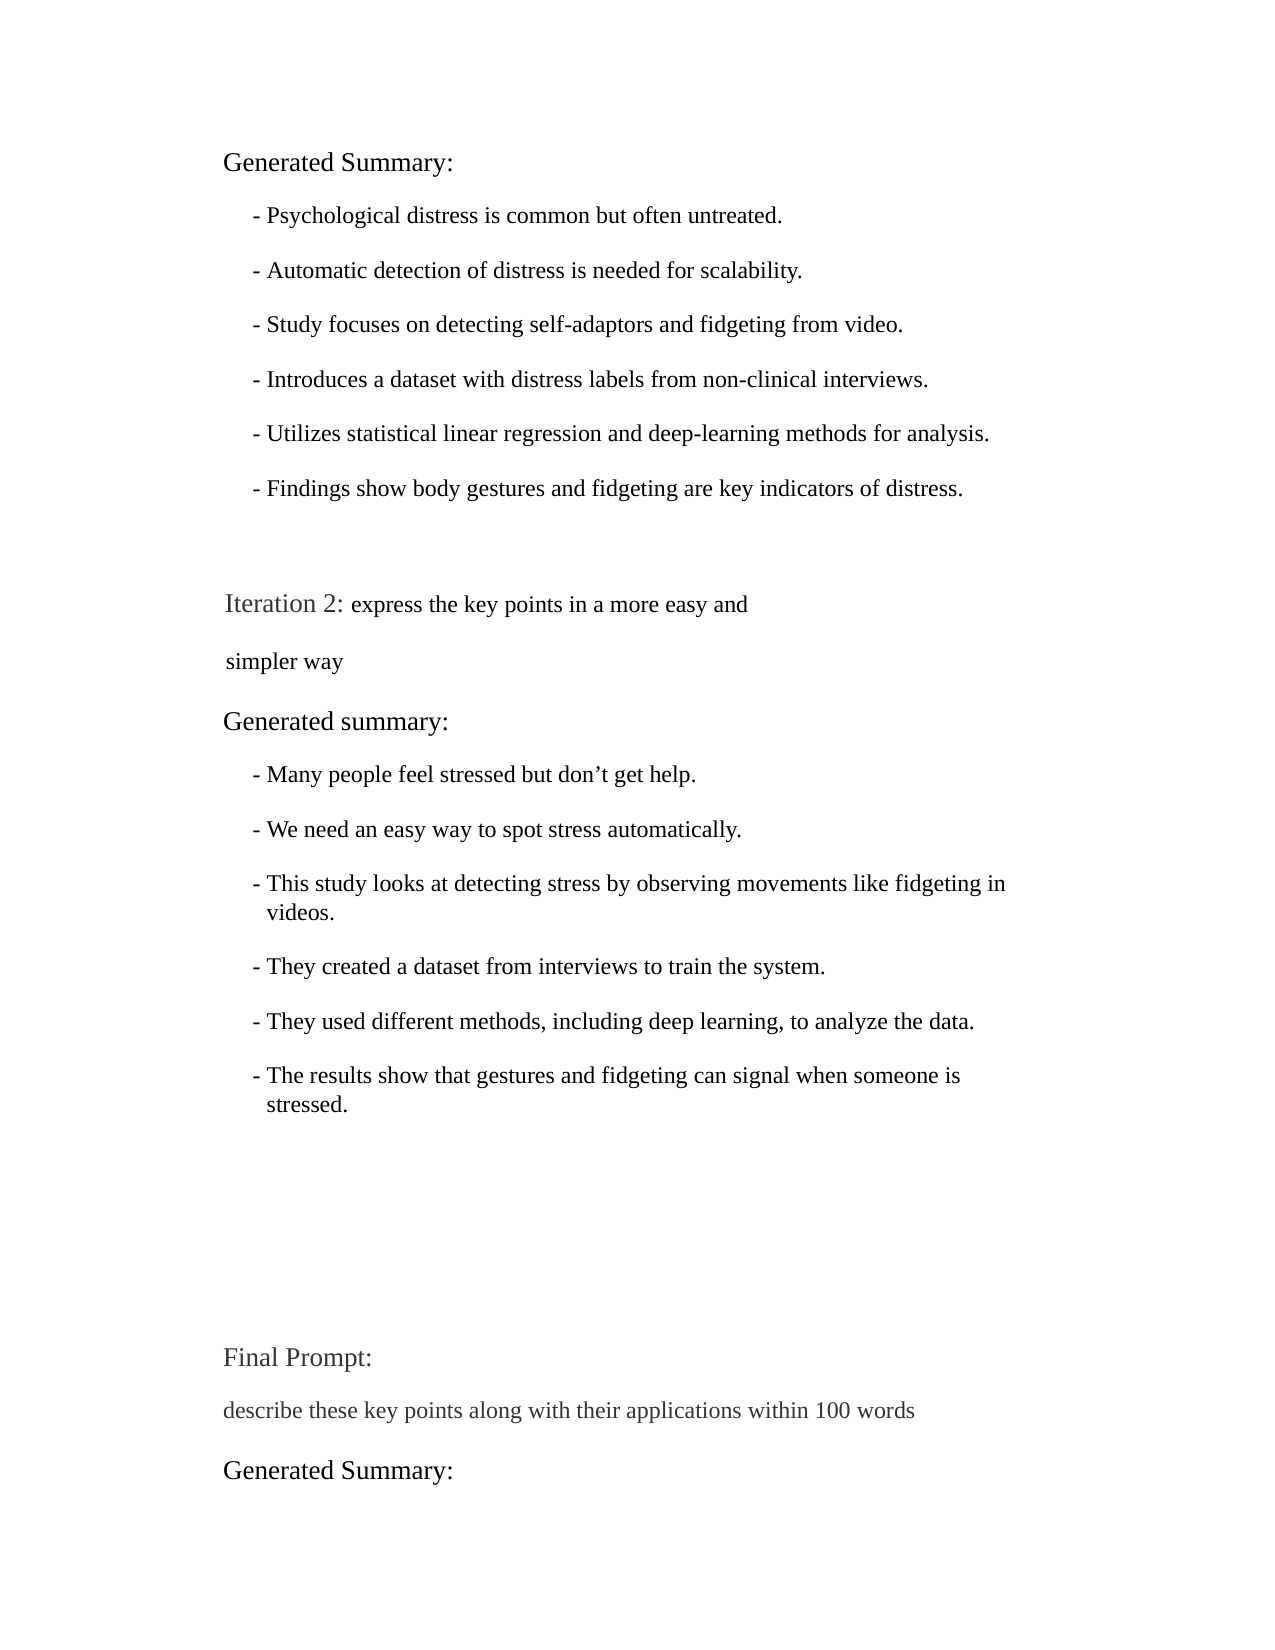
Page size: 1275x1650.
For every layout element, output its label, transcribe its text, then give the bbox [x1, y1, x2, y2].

text Generated Summary: [223, 1454, 1046, 1485]
text Iteration 2: express the key points in a more easy and simpler way [224, 587, 795, 674]
list The results show that gestures and fidgeting can signal when someone is stressed. [252, 1061, 1029, 1117]
list This study looks at detecting stress by observing movements like fidgeting in videos. [252, 869, 1029, 925]
list Introduces a dataset with distress labels from non-clinical interviews. [252, 365, 1029, 392]
list We need an easy way to spot stress automatically. [252, 814, 1029, 842]
text Generated summary: [223, 705, 1046, 737]
list Study focuses on detecting self-adaptors and fidgeting from video. [252, 310, 1029, 338]
list Utilizes statistical linear regression and deep-learning methods for analysis. [252, 419, 1029, 447]
text Generated Summary: [223, 147, 1046, 178]
list Findings show body gestures and fidgeting are key indicators of distress. [252, 474, 1029, 502]
text Final Prompt: [223, 1341, 1046, 1372]
list They created a dataset from interviews to train the system. [252, 952, 1029, 980]
list Psychological distress is common but often untreated. [252, 201, 1029, 229]
list Automatic detection of distress is needed for scalability. [252, 256, 1029, 283]
list They used different methods, including deep learning, to analyze the data. [252, 1007, 1029, 1034]
text describe these key points along with their applications within 100 words [223, 1396, 1046, 1423]
list Many people feel stressed but don’t get help. [252, 760, 1029, 788]
